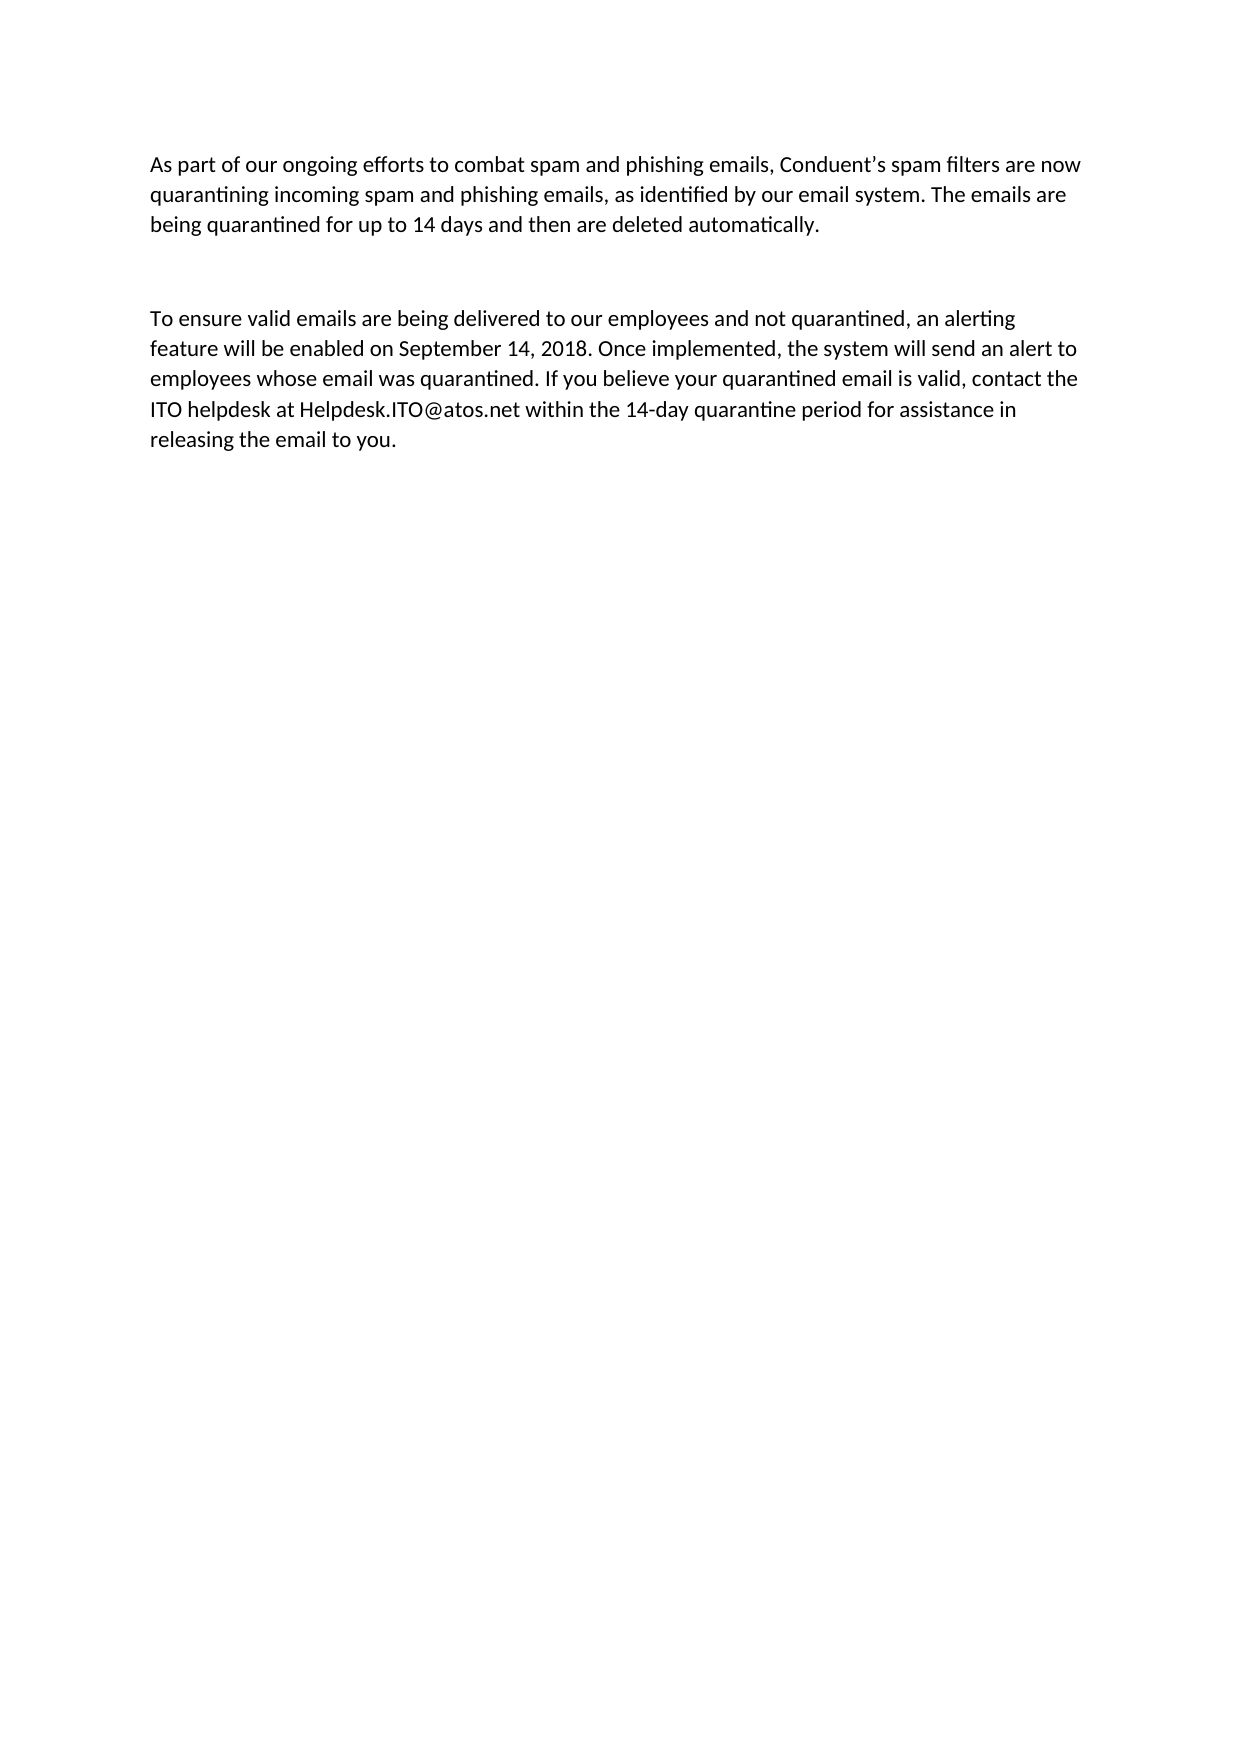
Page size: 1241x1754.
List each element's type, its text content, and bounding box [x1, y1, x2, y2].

text To ensure valid emails are being delivered to our employees and not quarantined, an alerting feature will be enabled on September 14, 2018. Once implemented, the system will send an alert to employees whose email was quarantined. If you believe your quarantined email is valid, contact the ITO helpdesk at Helpdesk.ITO@atos.net within the 14-day quarantine period for assistance in releasing the email to you. [150, 304, 1090, 453]
text As part of our ongoing efforts to combat spam and phishing emails, Conduent’s spam filters are now quarantining incoming spam and phishing emails, as identified by our email system. The emails are being quarantined for up to 14 days and then are deleted automatically. [150, 150, 1090, 238]
